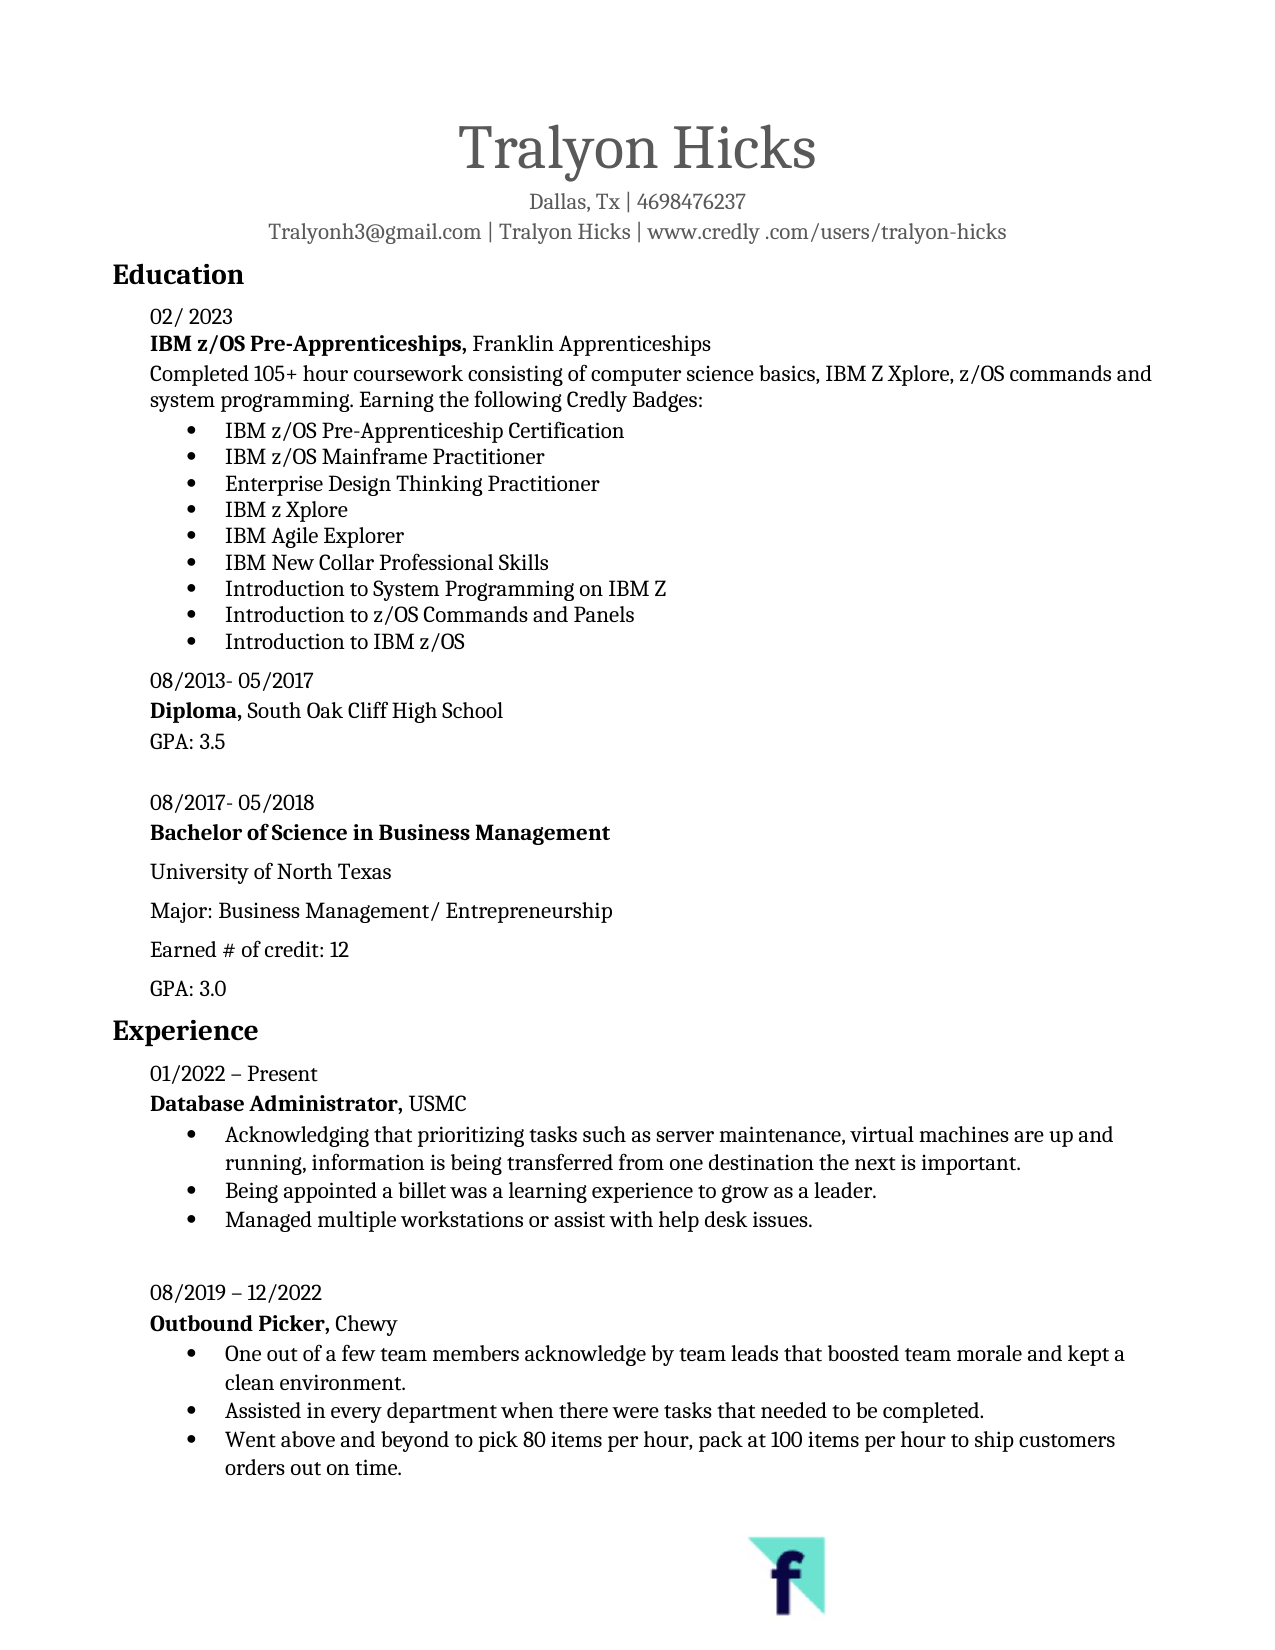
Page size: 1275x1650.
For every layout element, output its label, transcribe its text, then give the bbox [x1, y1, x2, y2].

text Tralyon Hicks [112, 112, 1162, 184]
text 02/ 2023 [150, 304, 1162, 330]
list IBM z Xplore [187, 497, 1162, 523]
list Introduction to z/OS Commands and Panels [187, 602, 1162, 628]
text 08/2019 – 12/2022 [150, 1280, 1162, 1307]
text University of North Texas [150, 859, 1162, 885]
text Dallas, Tx | 4698476237 [112, 188, 1162, 215]
text 01/2022 – Present [150, 1060, 1162, 1087]
text 08/2017- 05/2018 [150, 789, 1162, 816]
list Introduction to System Programming on IBM Z [187, 576, 1162, 602]
list Acknowledging that prioritizing tasks such as server maintenance, virtual machines are up and running, information is being transferred from one destination the next is important. [187, 1121, 1162, 1176]
list IBM New Collar Professional Skills [187, 549, 1162, 576]
list Assisted in every department when there were tasks that needed to be completed. [187, 1398, 1162, 1424]
text Completed 105+ hour coursework consisting of computer science basics, IBM Z Xplore, z/OS commands and system programming. Earning the following Credly Badges: [150, 361, 1162, 413]
text Tralyonh3@gmail.com | Tralyon Hicks | www.credly .com/users/tralyon-hicks [112, 219, 1162, 245]
list Being appointed a billet was a learning experience to grow as a leader. [187, 1178, 1162, 1204]
list One out of a few team members acknowledge by team leads that boosted team morale and kept a clean environment. [187, 1341, 1162, 1396]
text IBM z/OS Pre-Apprenticeships, Franklin Apprenticeships [150, 330, 1162, 357]
list Enterprise Design Thinking Practitioner [187, 470, 1162, 497]
list IBM z/OS Pre-Apprenticeship Certification [187, 418, 1162, 444]
text Diploma, South Oak Cliff High School [150, 698, 1162, 724]
list Introduction to IBM z/OS [187, 628, 1162, 655]
picture [747, 1534, 828, 1620]
text Experience [112, 1014, 1162, 1048]
text Bachelor of Science in Business Management [150, 820, 1162, 846]
text Earned # of credit: 12 [150, 937, 1162, 963]
text Major: Business Management/ Entrepreneurship [150, 898, 1162, 924]
list Went above and beyond to pick 80 items per hour, pack at 100 items per hour to ship customers orders out on time. [187, 1427, 1162, 1481]
list Managed multiple workstations or assist with help desk issues. [187, 1207, 1162, 1233]
list IBM z/OS Mainframe Practitioner [187, 444, 1162, 470]
text GPA: 3.0 [150, 975, 1162, 1002]
text Outbound Picker, Chewy [150, 1311, 1162, 1337]
text 08/2013- 05/2017 [150, 667, 1162, 694]
list IBM Agile Explorer [187, 523, 1162, 549]
text GPA: 3.5 [150, 728, 1162, 755]
text Database Administrator, USMC [150, 1091, 1162, 1117]
text Education [112, 258, 1162, 291]
